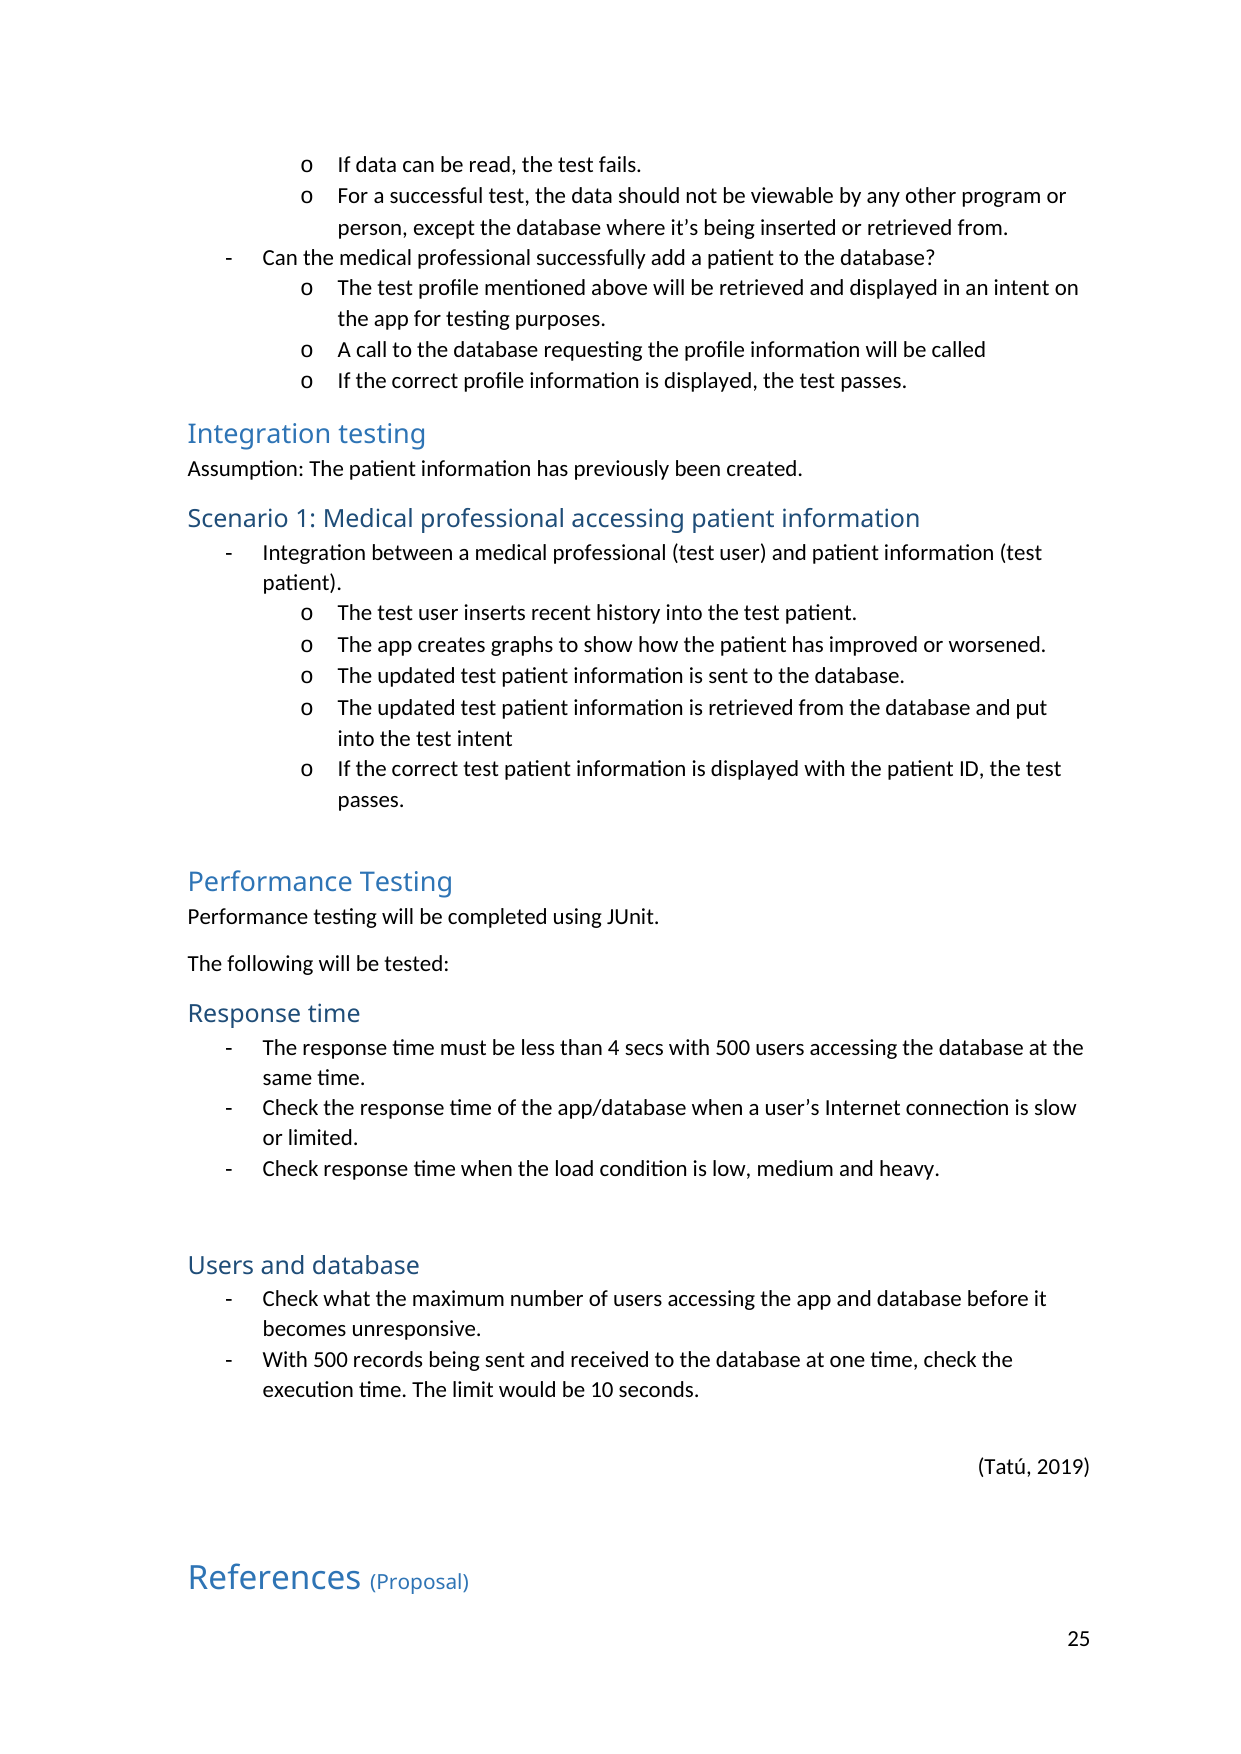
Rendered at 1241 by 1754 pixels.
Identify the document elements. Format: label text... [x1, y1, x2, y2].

subtitle Users and database [187, 1247, 1090, 1282]
list The updated test patient information is retrieved from the database and put into the test intent [300, 693, 1090, 752]
list Check response time when the load condition is low, medium and heavy. [225, 1154, 1090, 1182]
subtitle Integration testing [187, 414, 1090, 451]
list The test profile mentioned above will be retrieved and displayed in an intent on the app for testing purposes. [300, 273, 1090, 333]
list Check the response time of the app/database when a user’s Internet connection is slow or limited. [225, 1093, 1090, 1152]
text Assumption: The patient information has previously been created. [187, 454, 1090, 482]
list A call to the database requesting the profile information will be called [300, 335, 1090, 364]
subtitle Response time [187, 996, 1090, 1030]
list The test user inserts recent history into the test patient. [300, 598, 1090, 627]
subtitle Performance Testing [187, 863, 1090, 899]
list If the correct profile information is displayed, the test passes. [300, 366, 1090, 395]
list The app creates graphs to show how the patient has improved or worsened. [300, 630, 1090, 659]
text Performance testing will be completed using JUnit. [187, 902, 1090, 930]
list If data can be read, the test fails. [300, 150, 1090, 179]
list With 500 records being sent and received to the database at one time, check the execution time. The limit would be 10 seconds. [225, 1345, 1090, 1403]
list Can the medical professional successfully add a patient to the database? [225, 243, 1090, 271]
list Check what the maximum number of users accessing the app and database before it becomes unresponsive. [225, 1284, 1090, 1342]
list If the correct test patient information is displayed with the patient ID, the test passes. [300, 754, 1090, 813]
list Integration between a medical professional (test user) and patient information (test patient). [225, 538, 1090, 596]
list The response time must be less than 4 secs with 500 users accessing the database at the same time. [225, 1033, 1090, 1091]
list For a successful test, the data should not be viewable by any other program or person, except the database where it’s being inserted or retrieved from. [300, 181, 1090, 241]
list The updated test patient information is sent to the database. [300, 661, 1090, 690]
subtitle Scenario 1: Medical professional accessing patient information [187, 501, 1090, 535]
text The following will be tested: [187, 949, 1090, 977]
